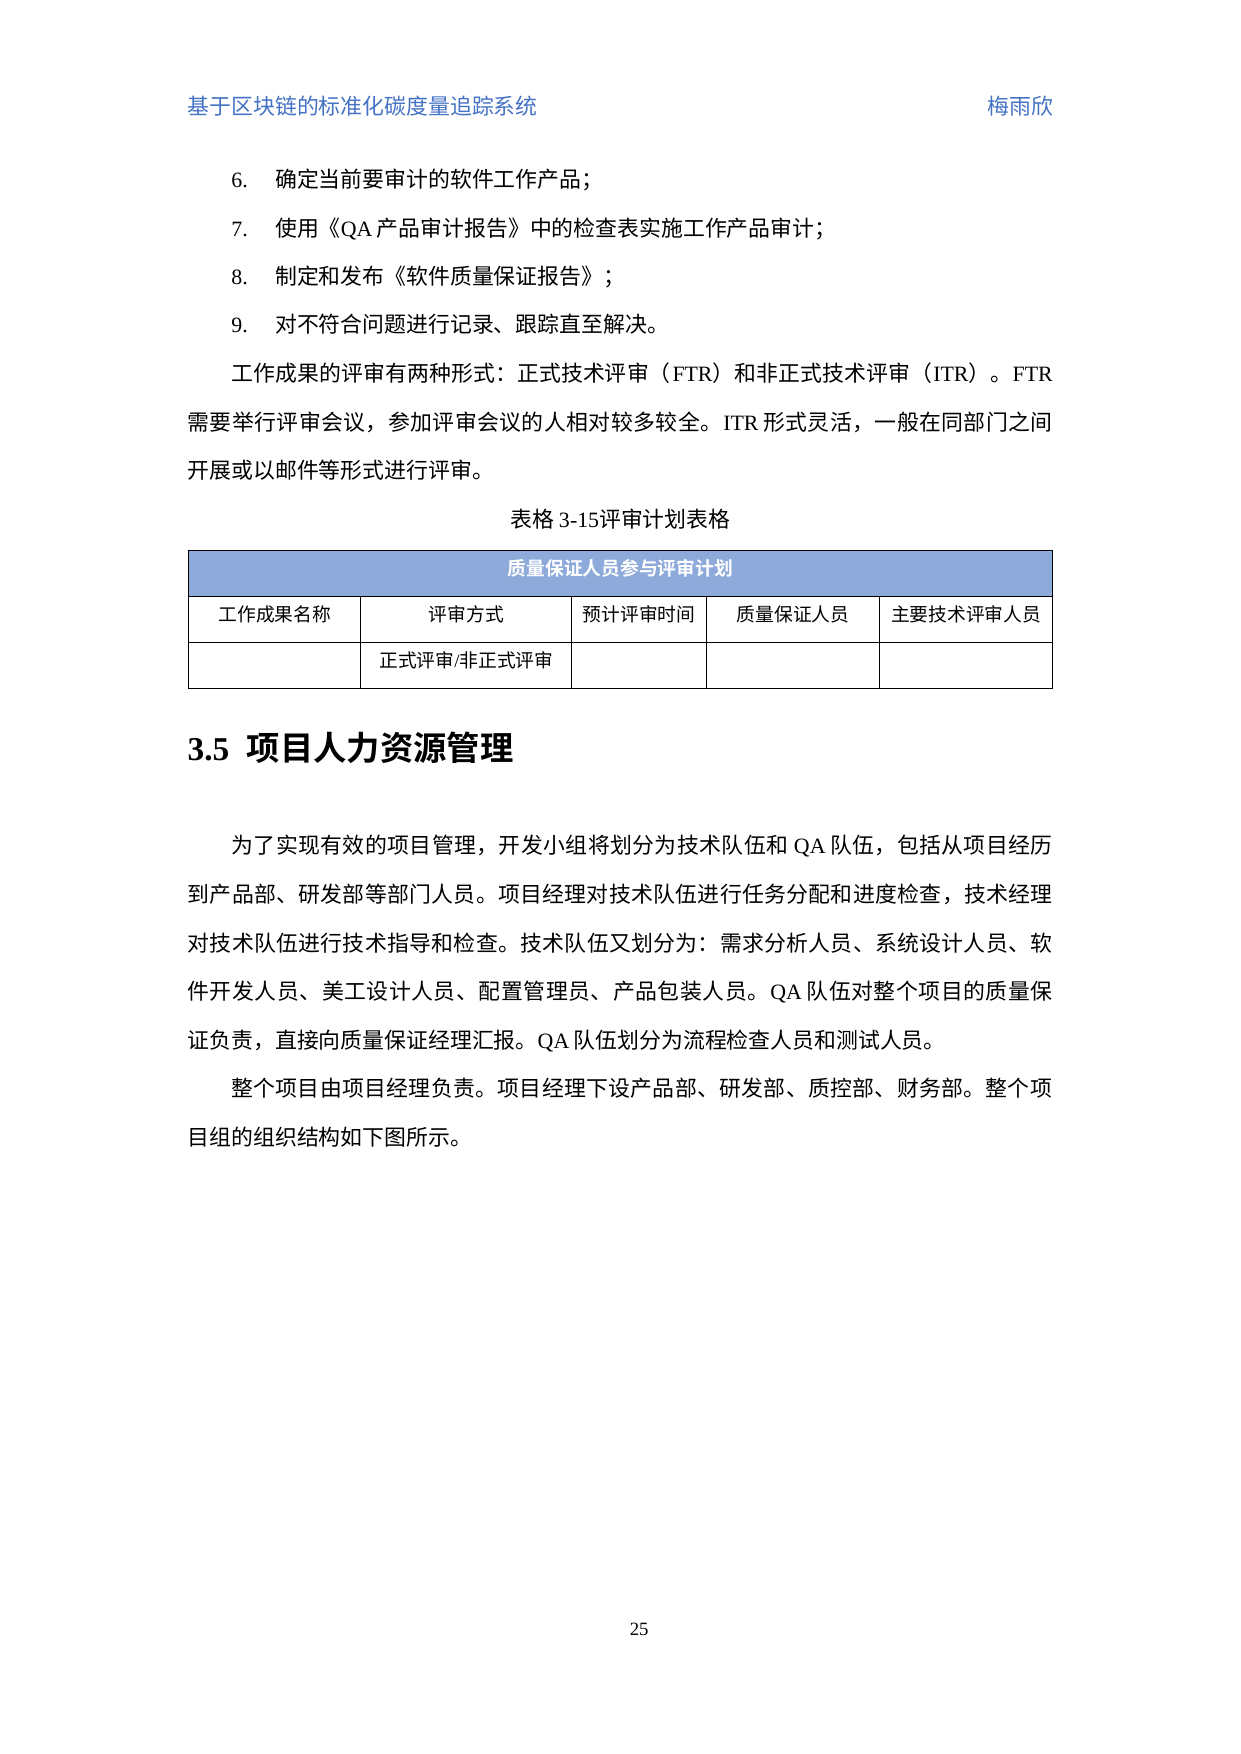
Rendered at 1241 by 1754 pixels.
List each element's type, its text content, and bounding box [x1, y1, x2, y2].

table_cell 评审方式 [361, 597, 571, 642]
table_cell 正式评审/非正式评审 [361, 643, 571, 688]
table_cell 预计评审时间 [572, 597, 706, 642]
table_cell [189, 643, 360, 688]
list 对不符合问题进行记录、跟踪直至解决。 [231, 307, 1053, 339]
subtitle 项目人力资源管理 [187, 714, 1053, 779]
table_cell 主要技术评审人员 [880, 597, 1052, 642]
table_cell 工作成果名称 [189, 597, 360, 642]
list 制定和发布《软件质量保证报告》； [231, 259, 1053, 291]
table_cell [880, 643, 1052, 688]
text 为了实现有效的项目管理，开发小组将划分为技术队伍和QA队伍，包括从项目经历到产品部、研发部等部门人员。项目经理对技术队伍进行任务分配和进度检查，技术经理对技术队伍进行技术指导和检查。技术队伍又划分为：需求分析人员、系统设计人员、软件开发人员、美工设计人员、配置管理员、产品包装人员。QA队伍对整个项目的质量保证负责，直接向质量保证经理汇报。QA队伍划分为流程检查人员和测试人员。 [187, 828, 1053, 1055]
text 工作成果的评审有两种形式：正式技术评审（FTR）和非正式技术评审（ITR）。FTR需要举行评审会议，参加评审会议的人相对较多较全。ITR形式灵活，一般在同部门之间开展或以邮件等形式进行评审。 [187, 355, 1053, 485]
list 使用《QA产品审计报告》中的检查表实施工作产品审计； [231, 210, 1053, 243]
text 整个项目由项目经理负责。项目经理下设产品部、研发部、质控部、财务部。整个项目组的组织结构如下图所示。 [187, 1071, 1053, 1152]
table_header 质量保证人员参与评审计划 [189, 551, 1052, 596]
list 确定当前要审计的软件工作产品； [231, 162, 1053, 194]
table_cell [707, 643, 879, 688]
table_cell [572, 643, 706, 688]
table_cell 质量保证人员 [707, 597, 879, 642]
